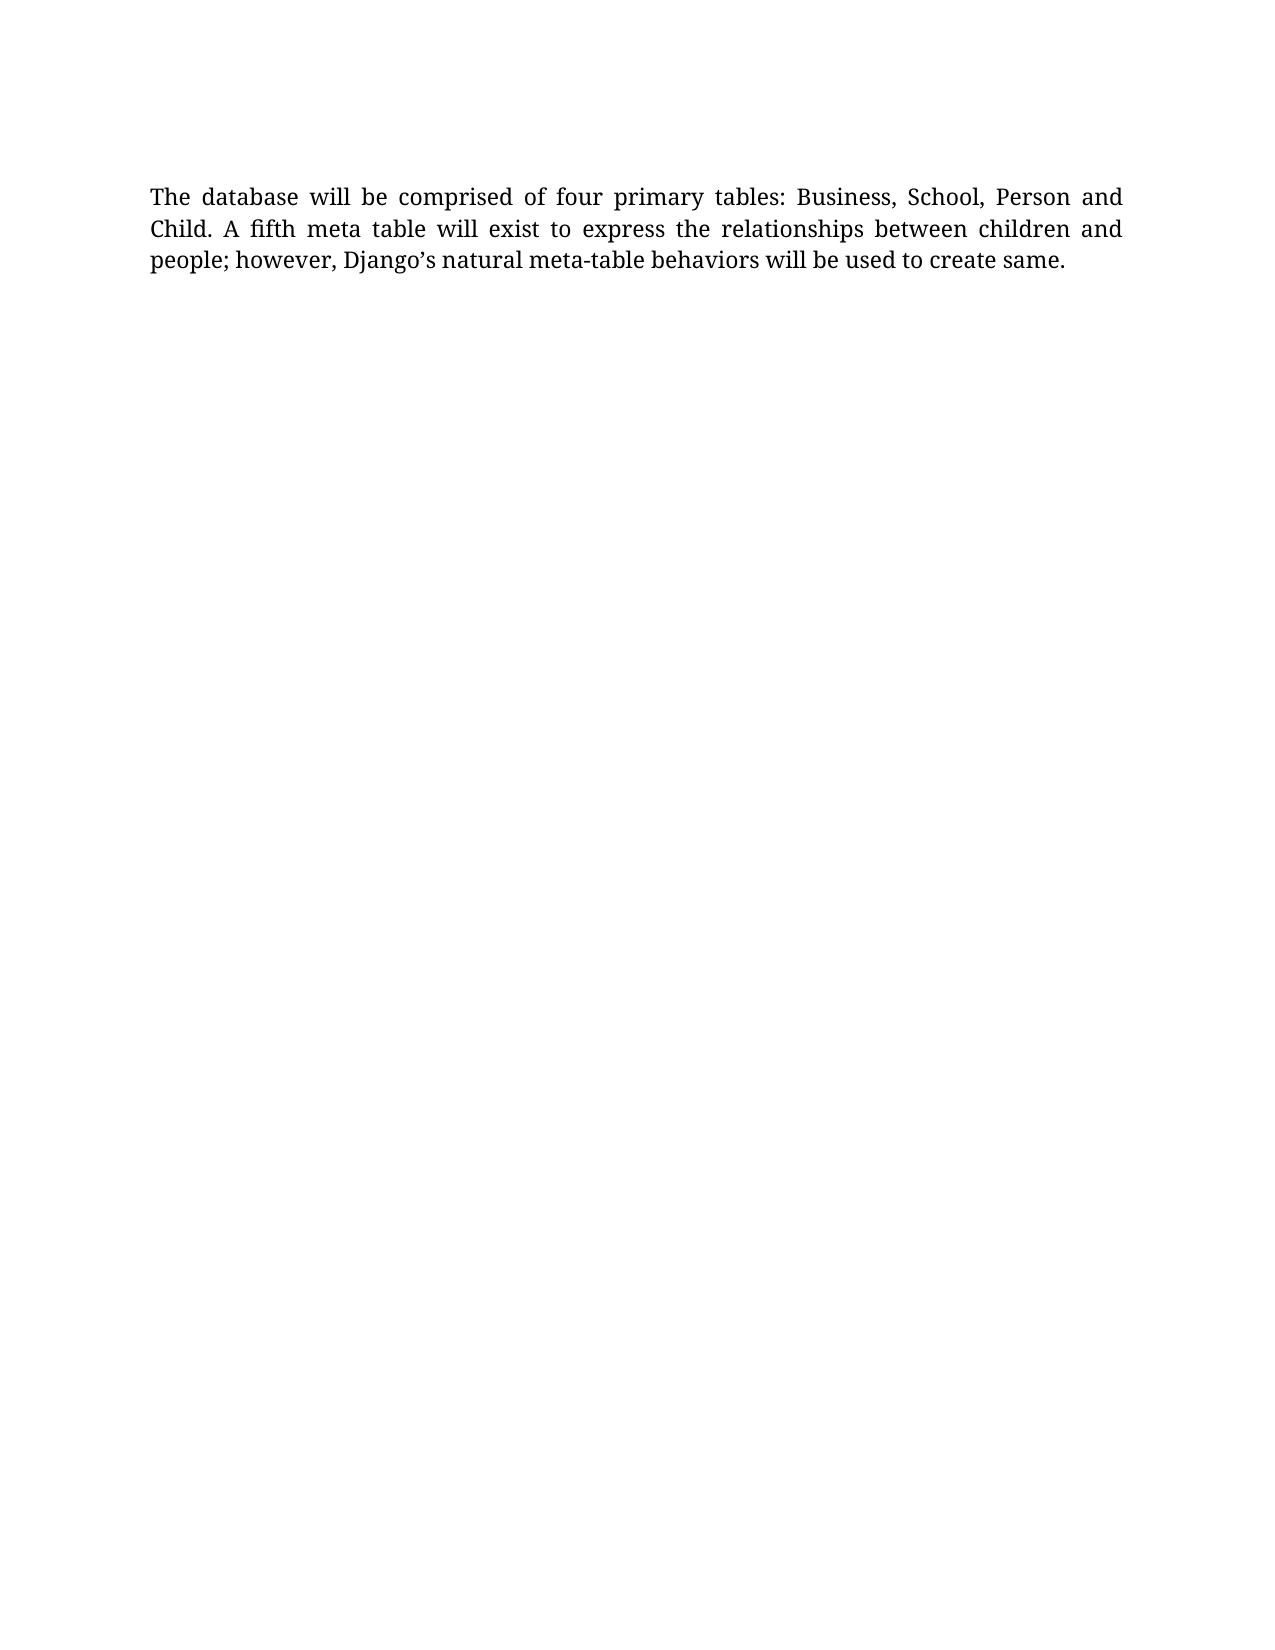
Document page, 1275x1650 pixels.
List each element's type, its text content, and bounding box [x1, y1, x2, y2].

text The database will be comprised of four primary tables: Business, School, Person and Child. A fifth meta table will exist to express the relationships between children and people; however, Django’s natural meta-table behaviors will be used to create same. [150, 181, 1125, 275]
